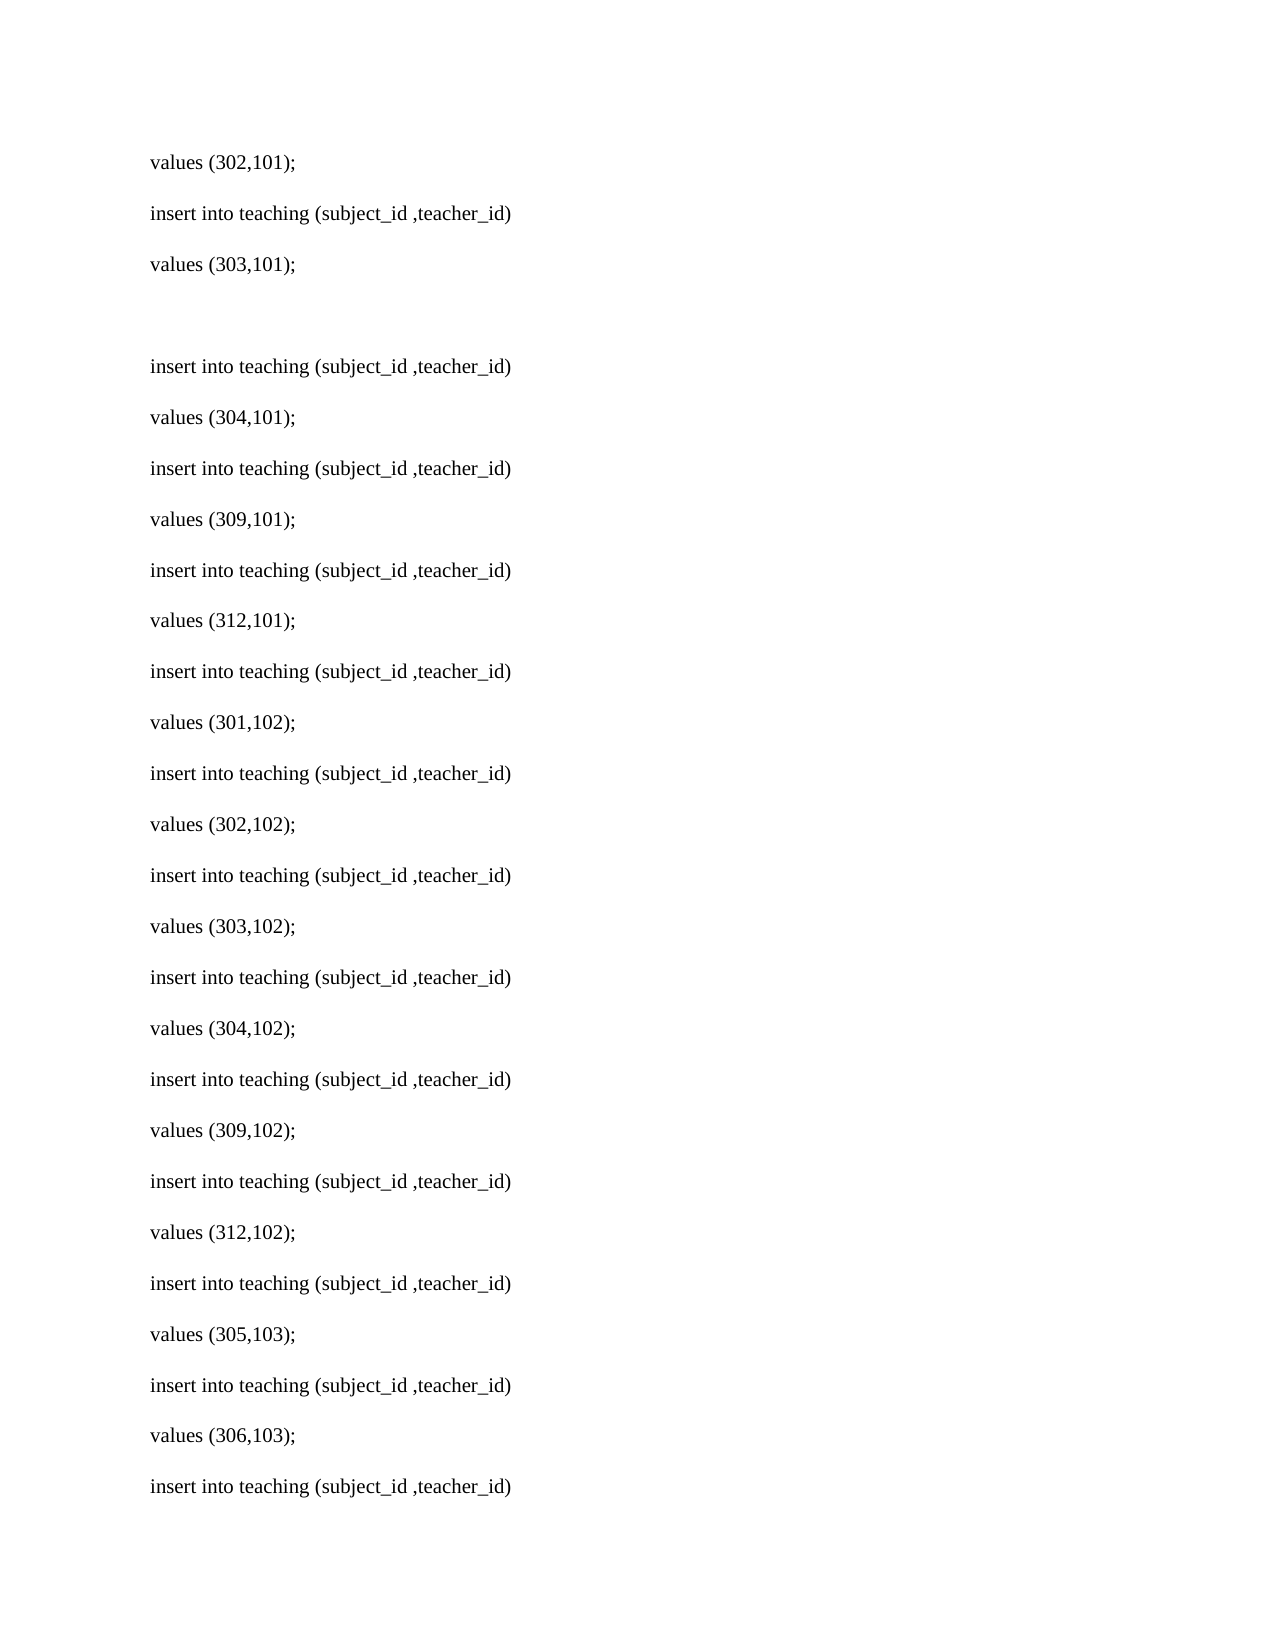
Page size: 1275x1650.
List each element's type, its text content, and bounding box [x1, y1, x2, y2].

text values (312,102); [150, 1220, 1125, 1244]
text insert into teaching (subject_id ,teacher_id) [150, 659, 1125, 683]
text values (303,101); [150, 252, 1125, 276]
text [150, 354, 1125, 378]
text values (304,101); [150, 405, 1125, 429]
text values (309,102); [150, 1118, 1125, 1142]
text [150, 456, 1125, 480]
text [150, 1271, 1125, 1295]
text values (312,101); [150, 608, 1125, 632]
text insert into teaching (subject_id ,teacher_id) [150, 1067, 1125, 1091]
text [150, 201, 1125, 225]
text values (305,103); [150, 1322, 1125, 1346]
text values (309,101); [150, 507, 1125, 531]
text values (306,103); [150, 1423, 1125, 1447]
text values (301,102); [150, 710, 1125, 734]
text insert into teaching (subject_id ,teacher_id) [150, 557, 1125, 582]
text insert into teaching (subject_id ,teacher_id) [150, 965, 1125, 989]
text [150, 1372, 1125, 1397]
text values (303,102); [150, 914, 1125, 938]
text values (302,101); [150, 150, 1125, 174]
text insert into teaching (subject_id ,teacher_id) [150, 863, 1125, 887]
text insert into teaching (subject_id ,teacher_id) [150, 761, 1125, 785]
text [150, 1474, 1125, 1498]
text values (302,102); [150, 812, 1125, 836]
text insert into teaching (subject_id ,teacher_id) [150, 1169, 1125, 1193]
text values (304,102); [150, 1016, 1125, 1040]
